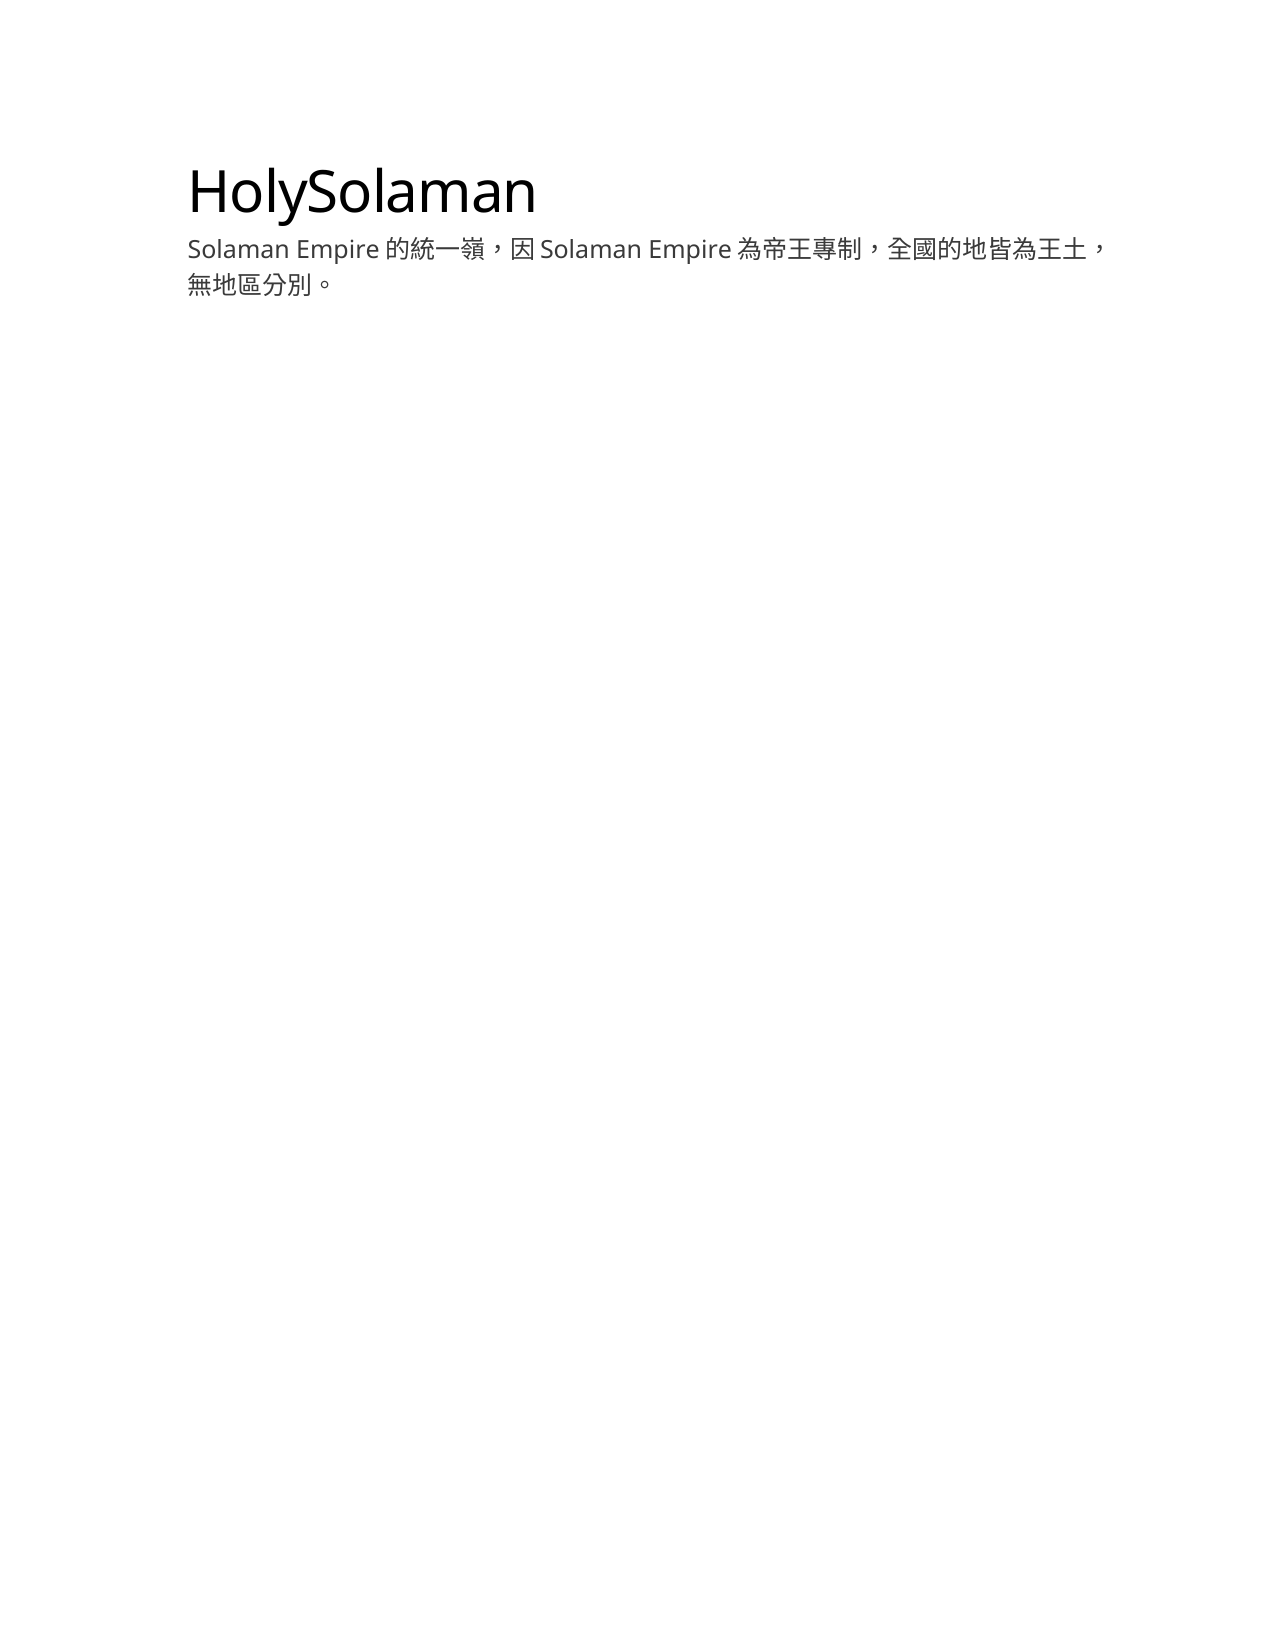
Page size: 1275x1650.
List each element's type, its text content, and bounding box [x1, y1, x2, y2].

text HolySolaman [187, 150, 1087, 229]
text Solaman Empire的統一嶺，因Solaman Empire為帝王專制，全國的地皆為王土，無地區分別。 [187, 229, 1087, 302]
